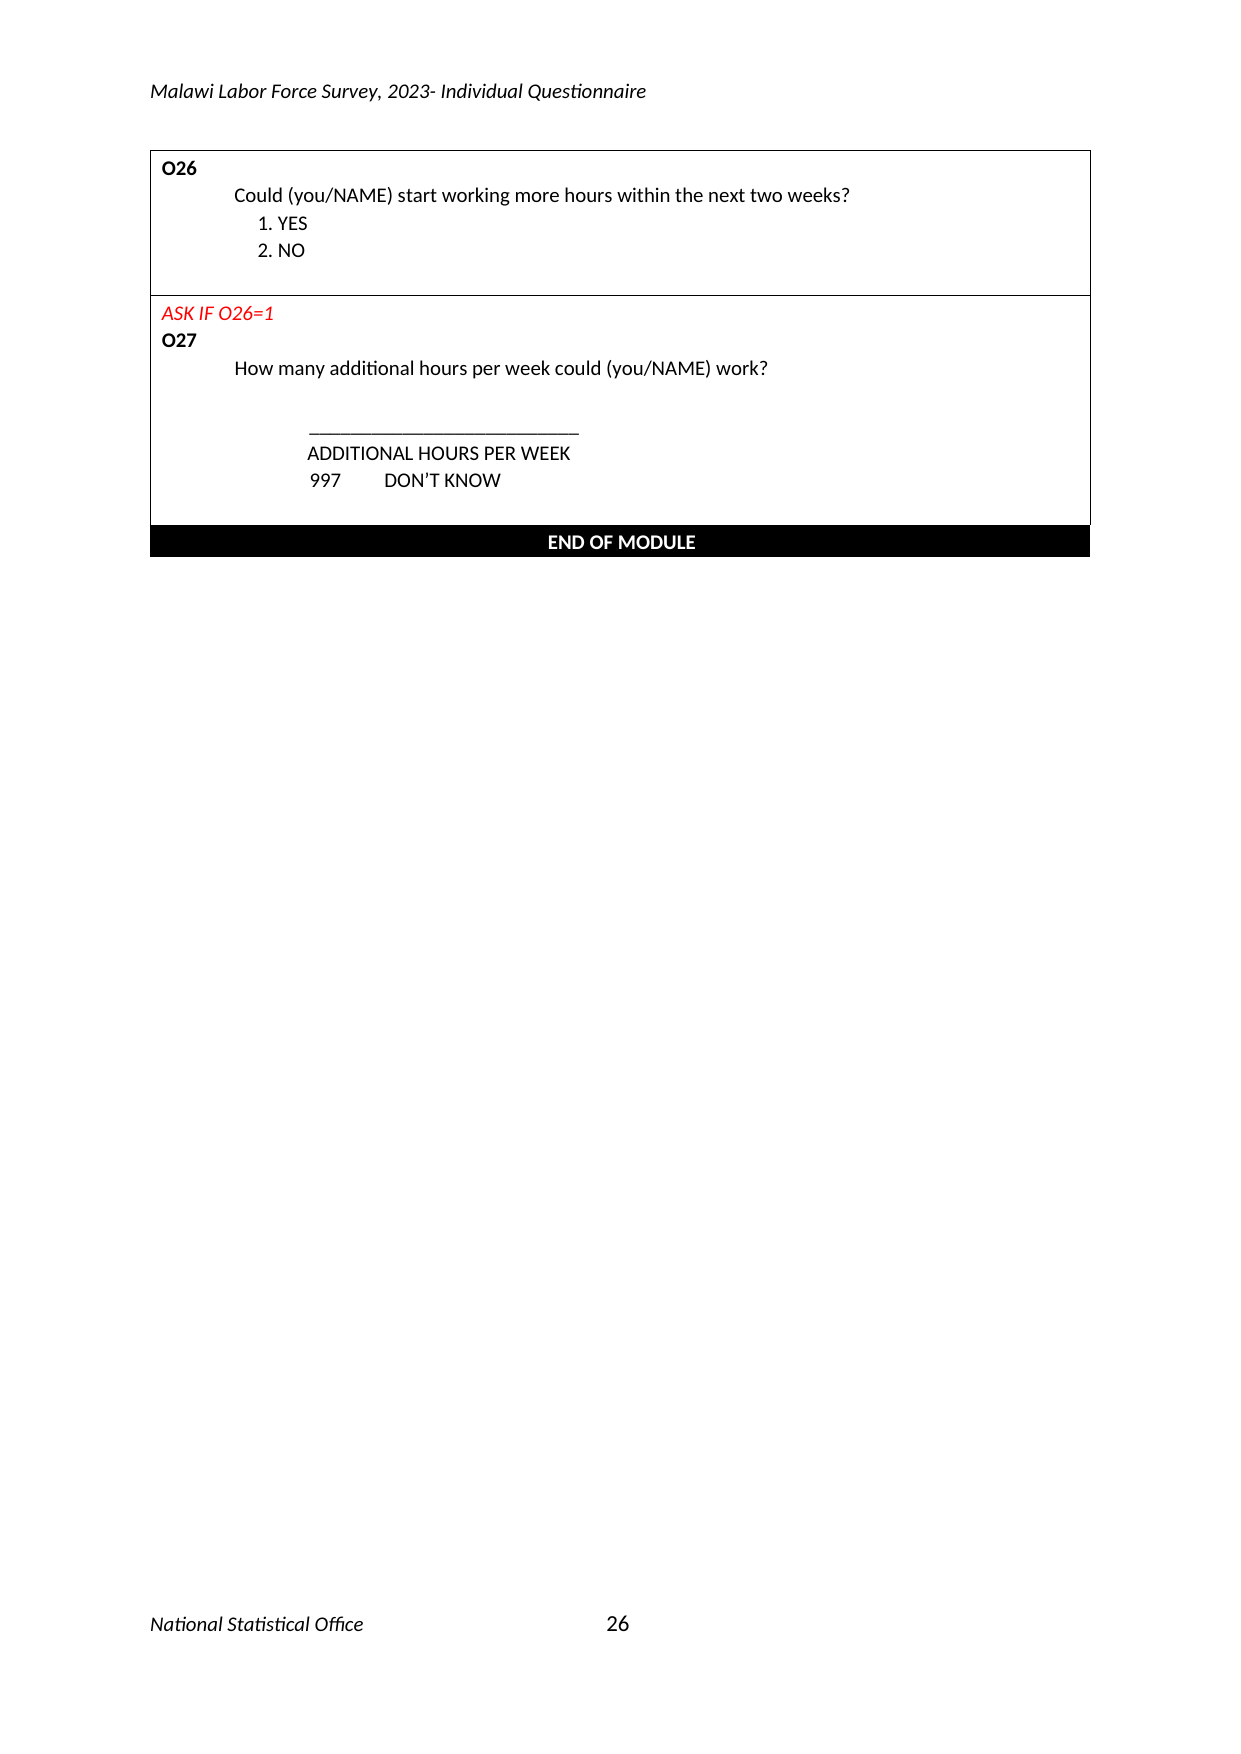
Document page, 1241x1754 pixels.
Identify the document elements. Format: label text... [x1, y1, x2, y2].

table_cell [151, 151, 1090, 295]
table_cell END OF MODULE [150, 525, 1090, 557]
table_cell ASK IF O26=1 O27 How many additional hours per week could (you/NAME) work? __________________________ ADDITIONAL HOURS PER WEEK 997 DON’T KNOW [151, 296, 1090, 525]
